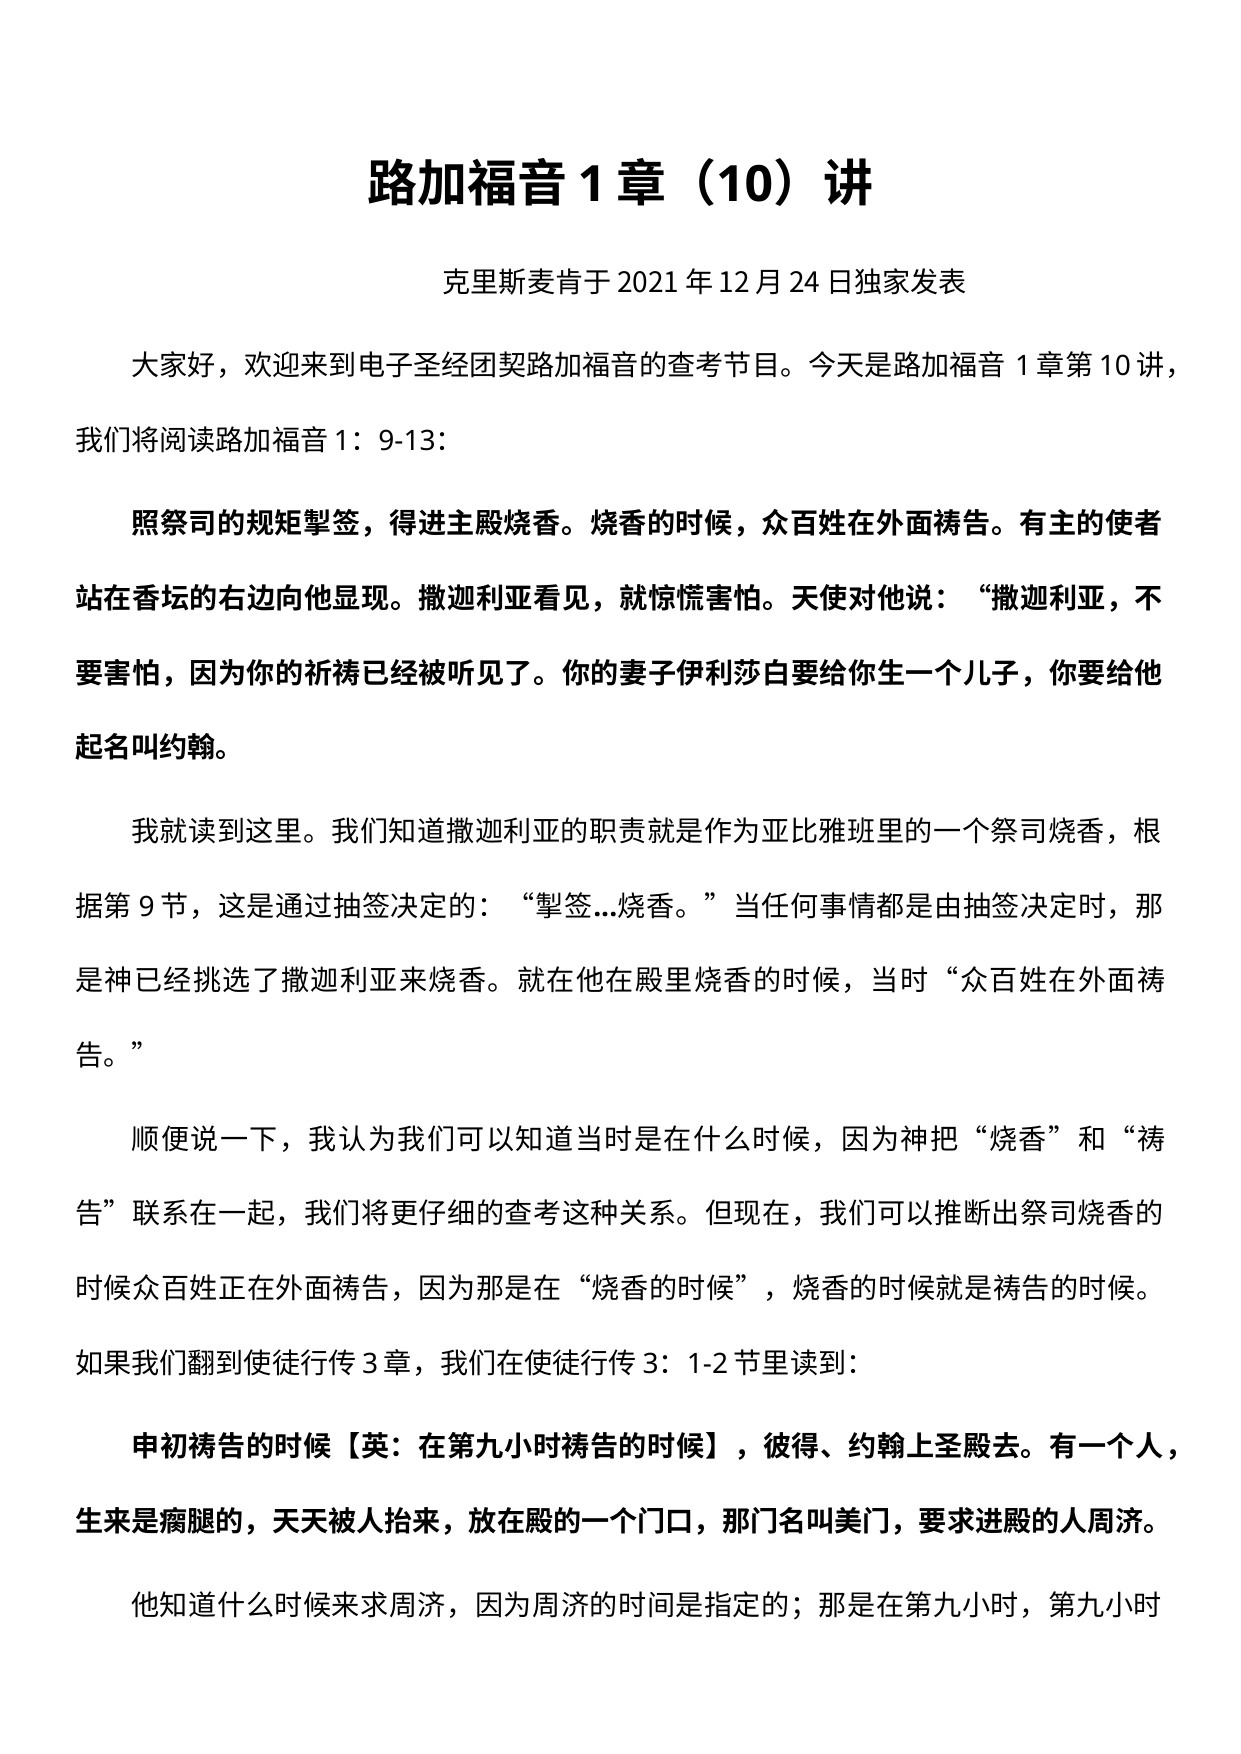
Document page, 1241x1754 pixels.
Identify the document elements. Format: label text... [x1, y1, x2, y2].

text 大家好，欢迎来到电子圣经团契路加福音的查考节目。今天是路加福音1章第10讲，我们将阅读路加福音1：9-13： [75, 331, 1165, 471]
text 申初祷告的时候【英：在第九小时祷告的时候】，彼得、约翰上圣殿去。有一个人，生来是瘸腿的，天天被人抬来，放在殿的一个门口，那门名叫美门，要求进殿的人周济。 [75, 1412, 1165, 1552]
text 我就读到这里。我们知道撒迦利亚的职责就是作为亚比雅班里的一个祭司烧香，根据第9节，这是通过抽签决定的：“掣签...烧香。”当任何事情都是由抽签决定时，那是神已经挑选了撒迦利亚来烧香。就在他在殿里烧香的时候，当时“众百姓在外面祷告。” [75, 797, 1165, 1086]
text 照祭司的规矩掣签，得进主殿烧香。烧香的时候，众百姓在外面祷告。有主的使者站在香坛的右边向他显现。撒迦利亚看见，就惊慌害怕。天使对他说：“撒迦利亚，不要害怕，因为你的祈祷已经被听见了。你的妻子伊利莎白要给你生一个儿子，你要给他起名叫约翰。 [75, 489, 1165, 778]
text 顺便说一下，我认为我们可以知道当时是在什么时候，因为神把“烧香”和“祷告”联系在一起，我们将更仔细的查考这种关系。但现在，我们可以推断出祭司烧香的时候众百姓正在外面祷告，因为那是在“烧香的时候”，烧香的时候就是祷告的时候。如果我们翻到使徒行传3章，我们在使徒行传3：1-2节里读到： [75, 1104, 1165, 1393]
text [75, 1570, 1165, 1635]
subtitle 路加福音1章（10）讲 [75, 131, 1165, 228]
text 克里斯麦肯于2021年12月24日独家发表 [75, 247, 1165, 312]
